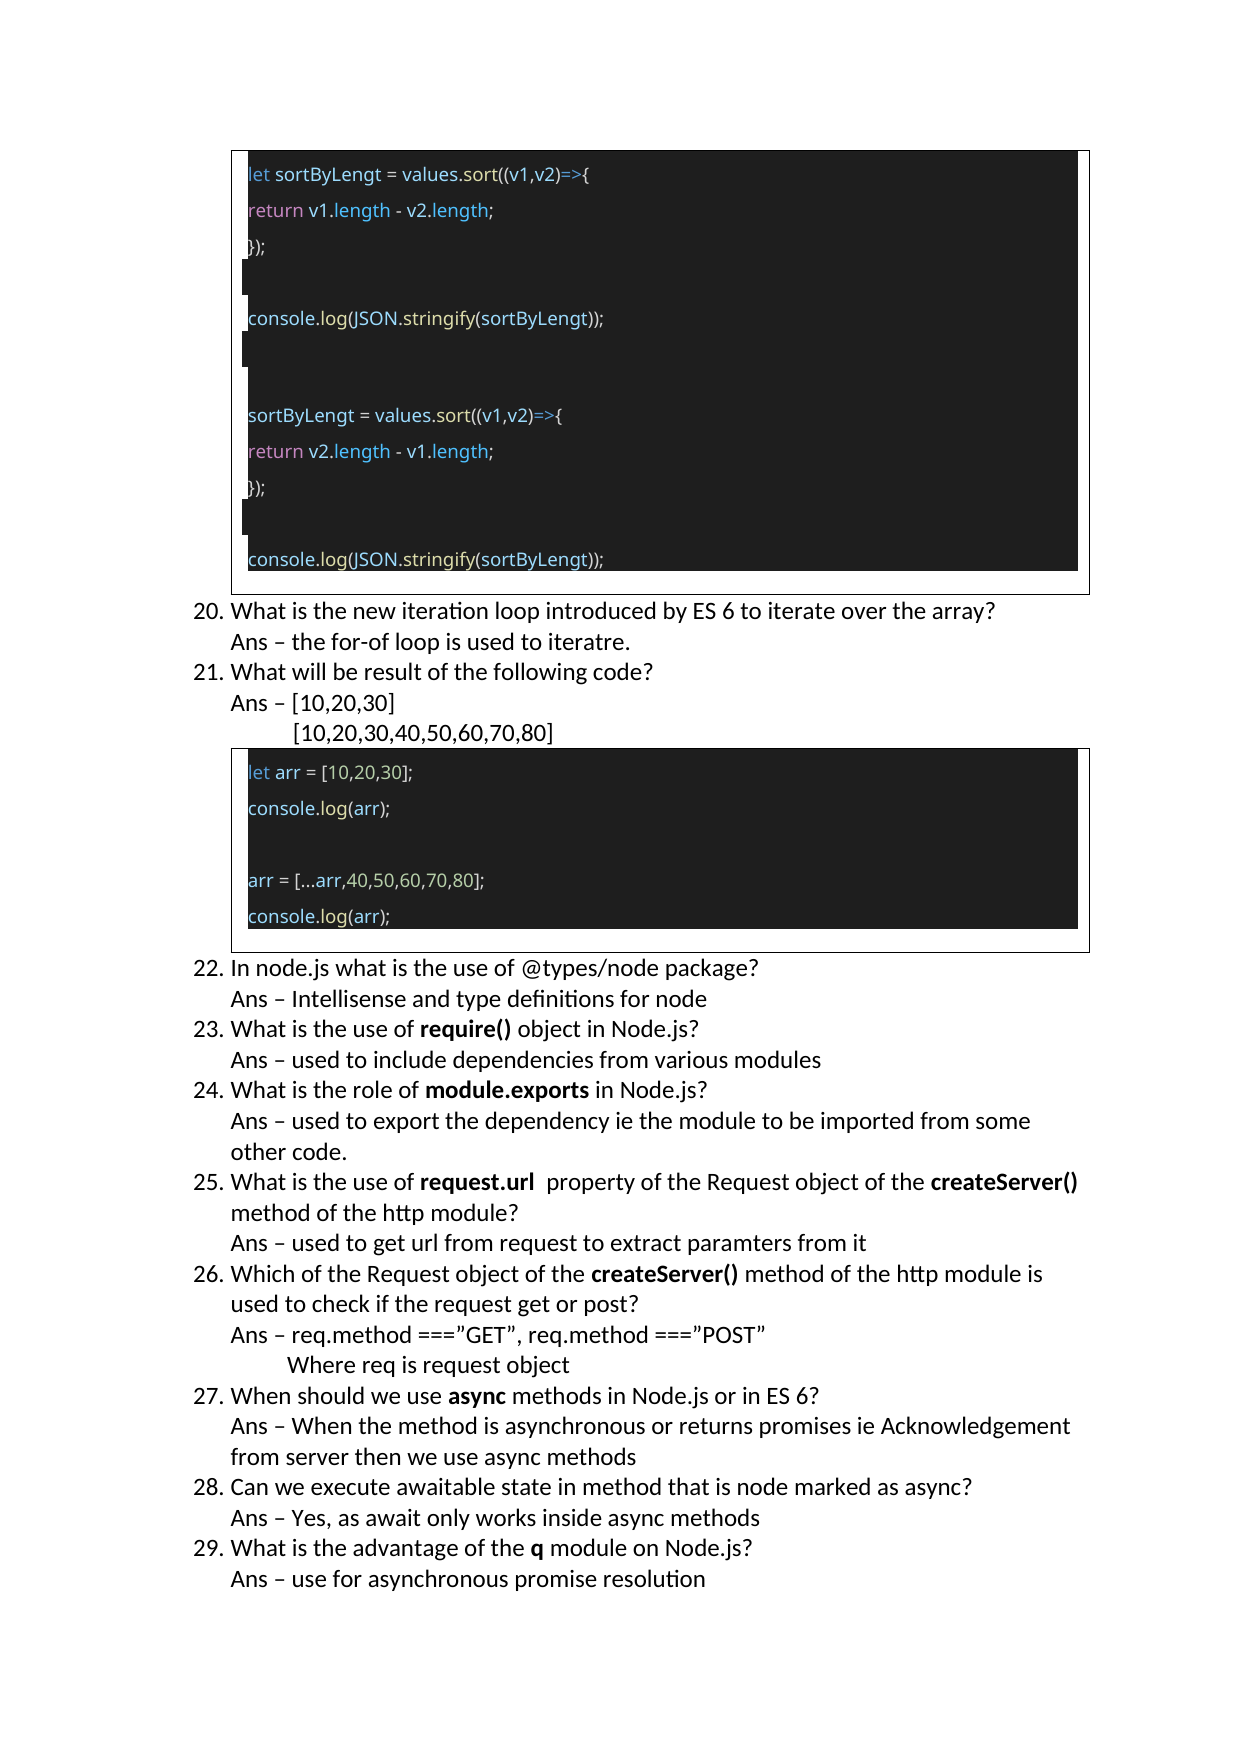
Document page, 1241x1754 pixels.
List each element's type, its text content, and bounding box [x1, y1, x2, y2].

list Ans – When the method is asynchronous or returns promises ie Acknowledgement from server then we use async methods [230, 1410, 1090, 1471]
list Ans – used to include dependencies from various modules [230, 1044, 1090, 1075]
list Ans – req.method ===”GET”, req.method ===”POST” [230, 1319, 1090, 1349]
list When should we use async methods in Node.js or in ES 6? [193, 1380, 1090, 1410]
list Ans – [10,20,30] [230, 687, 1090, 717]
list Which of the Request object of the createServer() method of the http module is used to check if the request get or post? [193, 1258, 1090, 1319]
list Ans – the for-of loop is used to iteratre. [230, 626, 1090, 656]
list What is the use of request.url property of the Request object of the createServer() method of the http module? [193, 1166, 1090, 1227]
list Ans – used to export the dependency ie the module to be imported from some other code. [230, 1105, 1090, 1166]
list What is the role of module.exports in Node.js? [193, 1075, 1090, 1105]
list Ans – use for asynchronous promise resolution [230, 1563, 1090, 1593]
list What is the new iteration loop introduced by ES 6 to iterate over the array? [193, 595, 1090, 626]
list [10,20,30,40,50,60,70,80] [230, 717, 1090, 748]
list Ans – used to get url from request to extract paramters from it [230, 1227, 1090, 1258]
list What is the use of require() object in Node.js? [193, 1014, 1090, 1044]
list Where req is request object [230, 1349, 1090, 1380]
list What is the advantage of the q module on Node.js? [193, 1532, 1090, 1563]
list Ans – Intellisense and type definitions for node [230, 983, 1090, 1014]
list In node.js what is the use of @types/node package? [193, 953, 1090, 983]
table_header let arr = [10,20,30]; console.log(arr); arr = [...arr,40,50,60,70,80]; console.log(arr); [232, 749, 1089, 952]
list What will be result of the following code? [193, 656, 1090, 687]
list Can we execute awaitable state in method that is node marked as async? [193, 1471, 1090, 1502]
list Ans – Yes, as await only works inside async methods [230, 1502, 1090, 1532]
